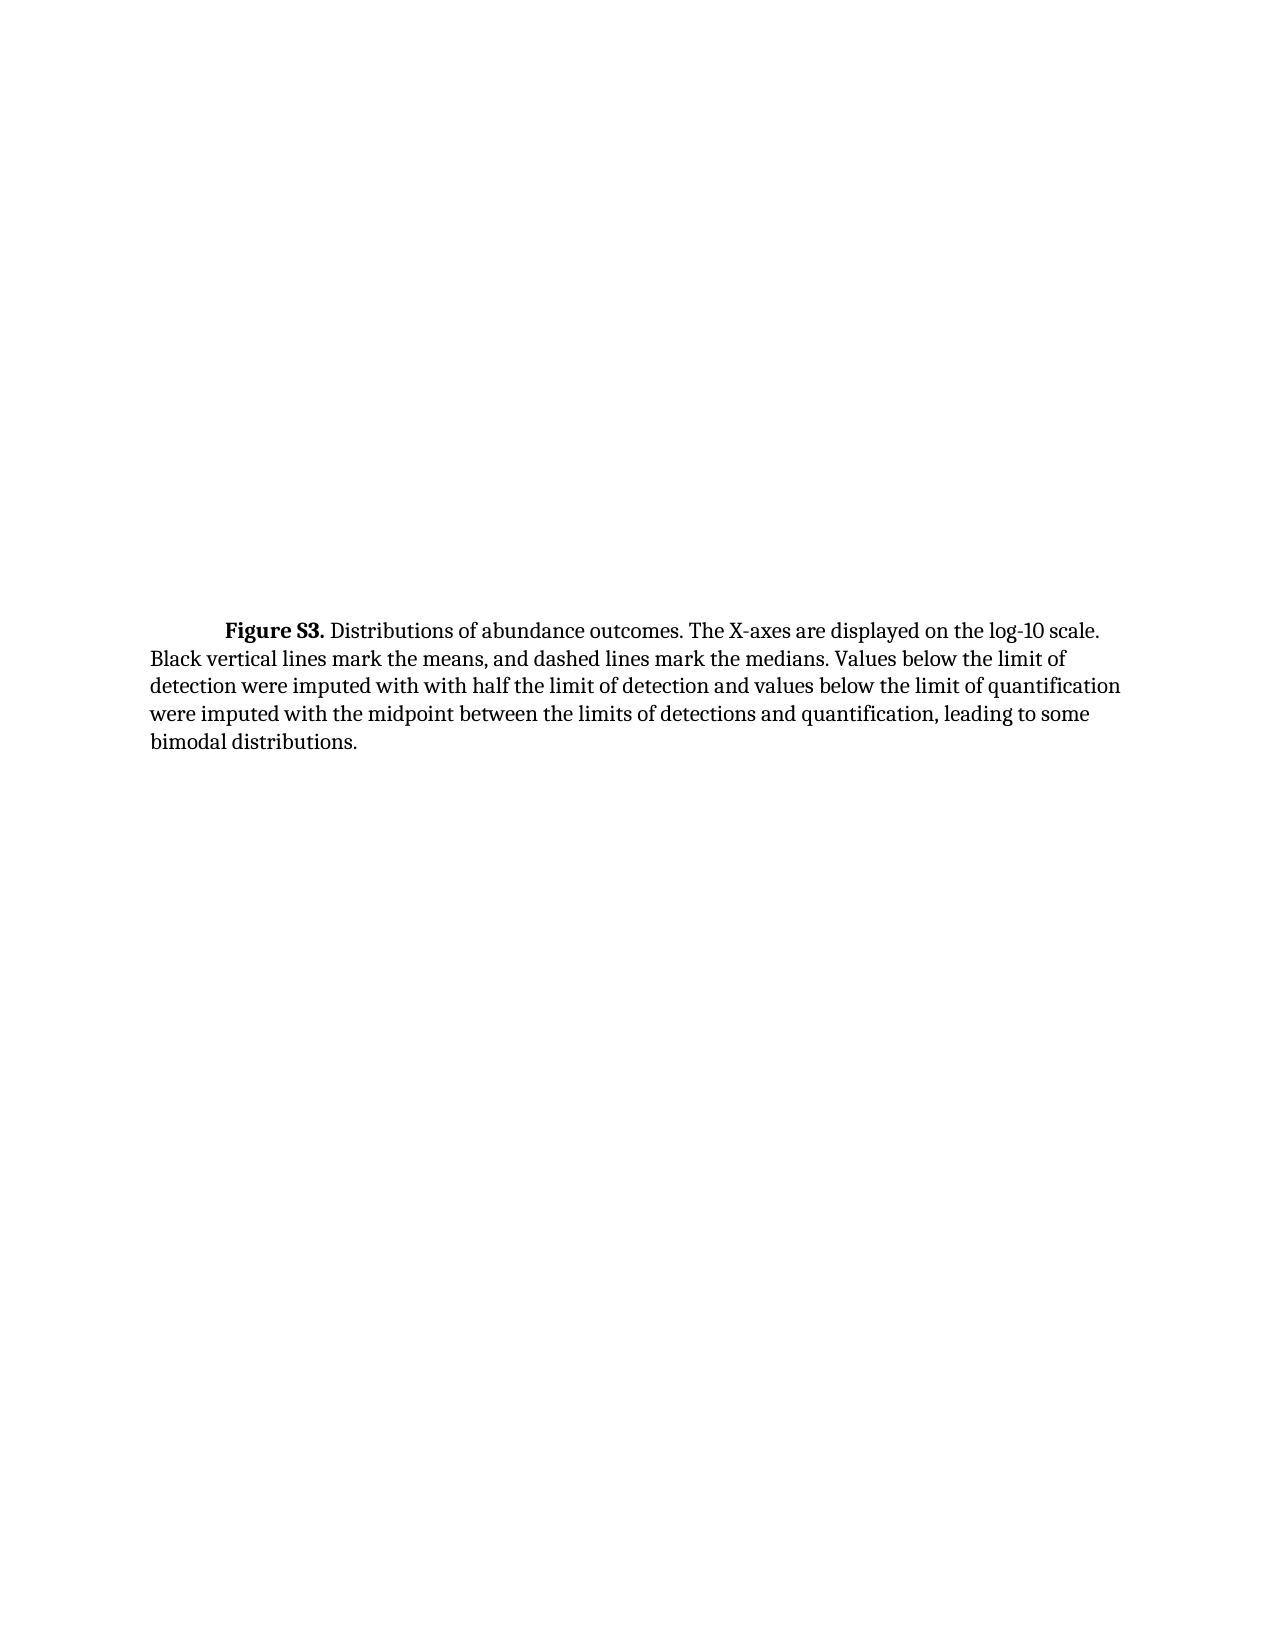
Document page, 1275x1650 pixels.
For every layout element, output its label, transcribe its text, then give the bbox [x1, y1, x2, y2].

text Figure S3. Distributions of abundance outcomes. The X-axes are displayed on the log-10 scale. Black vertical lines mark the means, and dashed lines mark the medians. Values below the limit of detection were imputed with with half the limit of detection and values below the limit of quantification were imputed with the midpoint between the limits of detections and quantification, leading to some bimodal distributions. [150, 618, 1125, 755]
